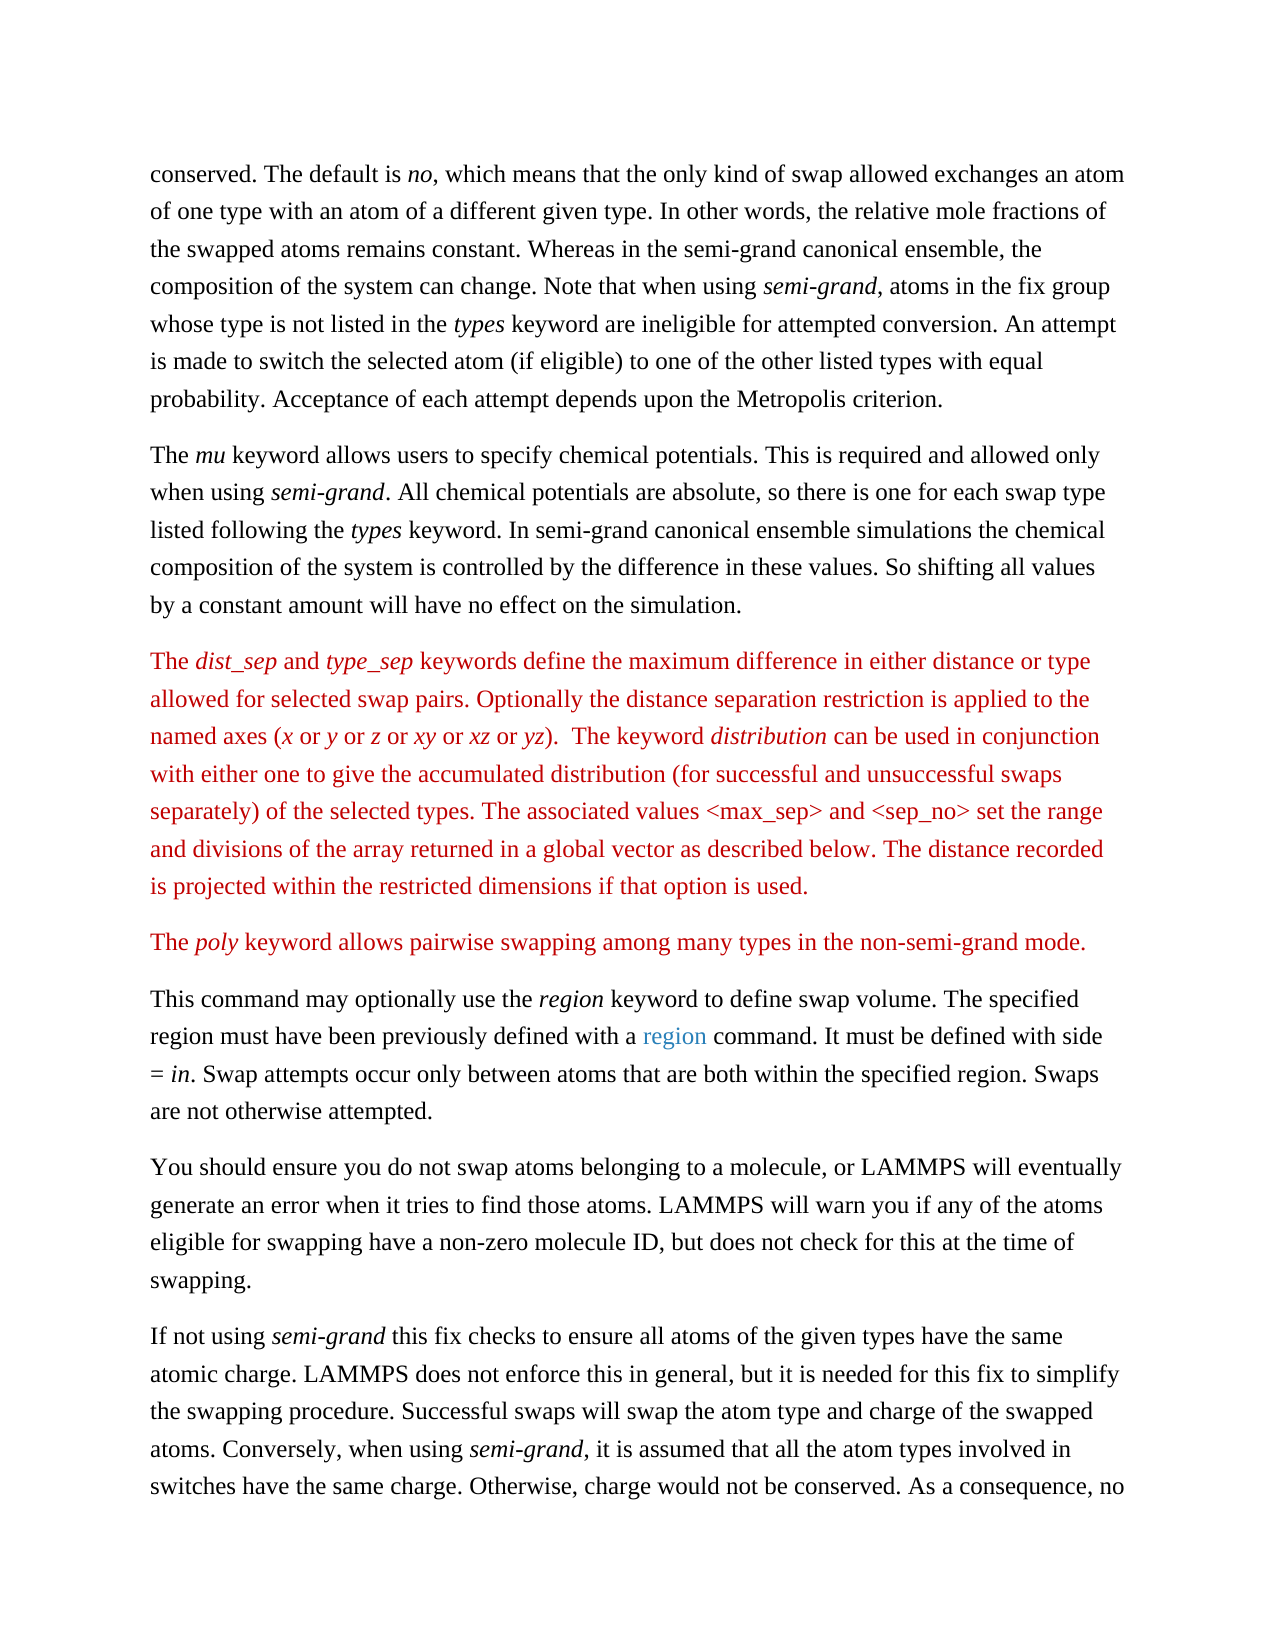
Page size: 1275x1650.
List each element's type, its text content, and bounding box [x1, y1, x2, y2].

text You should ensure you do not swap atoms belonging to a molecule, or LAMMPS will eventually generate an error when it tries to find those atoms. LAMMPS will warn you if any of the atoms eligible for swapping have a non-zero molecule ID, but does not check for this at the time of swapping. [150, 1144, 1125, 1294]
text The poly keyword allows pairwise swapping among many types in the non-semi-grand mode. [150, 919, 1125, 956]
text The mu keyword allows users to specify chemical potentials. This is required and allowed only when using semi-grand. All chemical potentials are absolute, so there is one for each swap type listed following the types keyword. In semi-grand canonical ensemble simulations the chemical composition of the system is controlled by the difference in these values. So shifting all values by a constant amount will have no effect on the simulation. [150, 431, 1125, 619]
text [150, 150, 1125, 412]
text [150, 1312, 1125, 1500]
text The dist_sep and type_sep keywords define the maximum difference in either distance or type allowed for selected swap pairs. Optionally the distance separation restriction is applied to the named axes (x or y or z or xy or xz or yz). The keyword distribution can be used in conjunction with either one to give the accumulated distribution (for successful and unsuccessful swaps separately) of the selected types. The associated values <max_sep> and <sep_no> set the range and divisions of the array returned in a global vector as described below. The distance recorded is projected within the restricted dimensions if that option is used. [150, 637, 1125, 900]
text This command may optionally use the region keyword to define swap volume. The specified region must have been previously defined with a region command. It must be defined with side = in. Swap attempts occur only between atoms that are both within the specified region. Swaps are not otherwise attempted. [150, 975, 1125, 1125]
